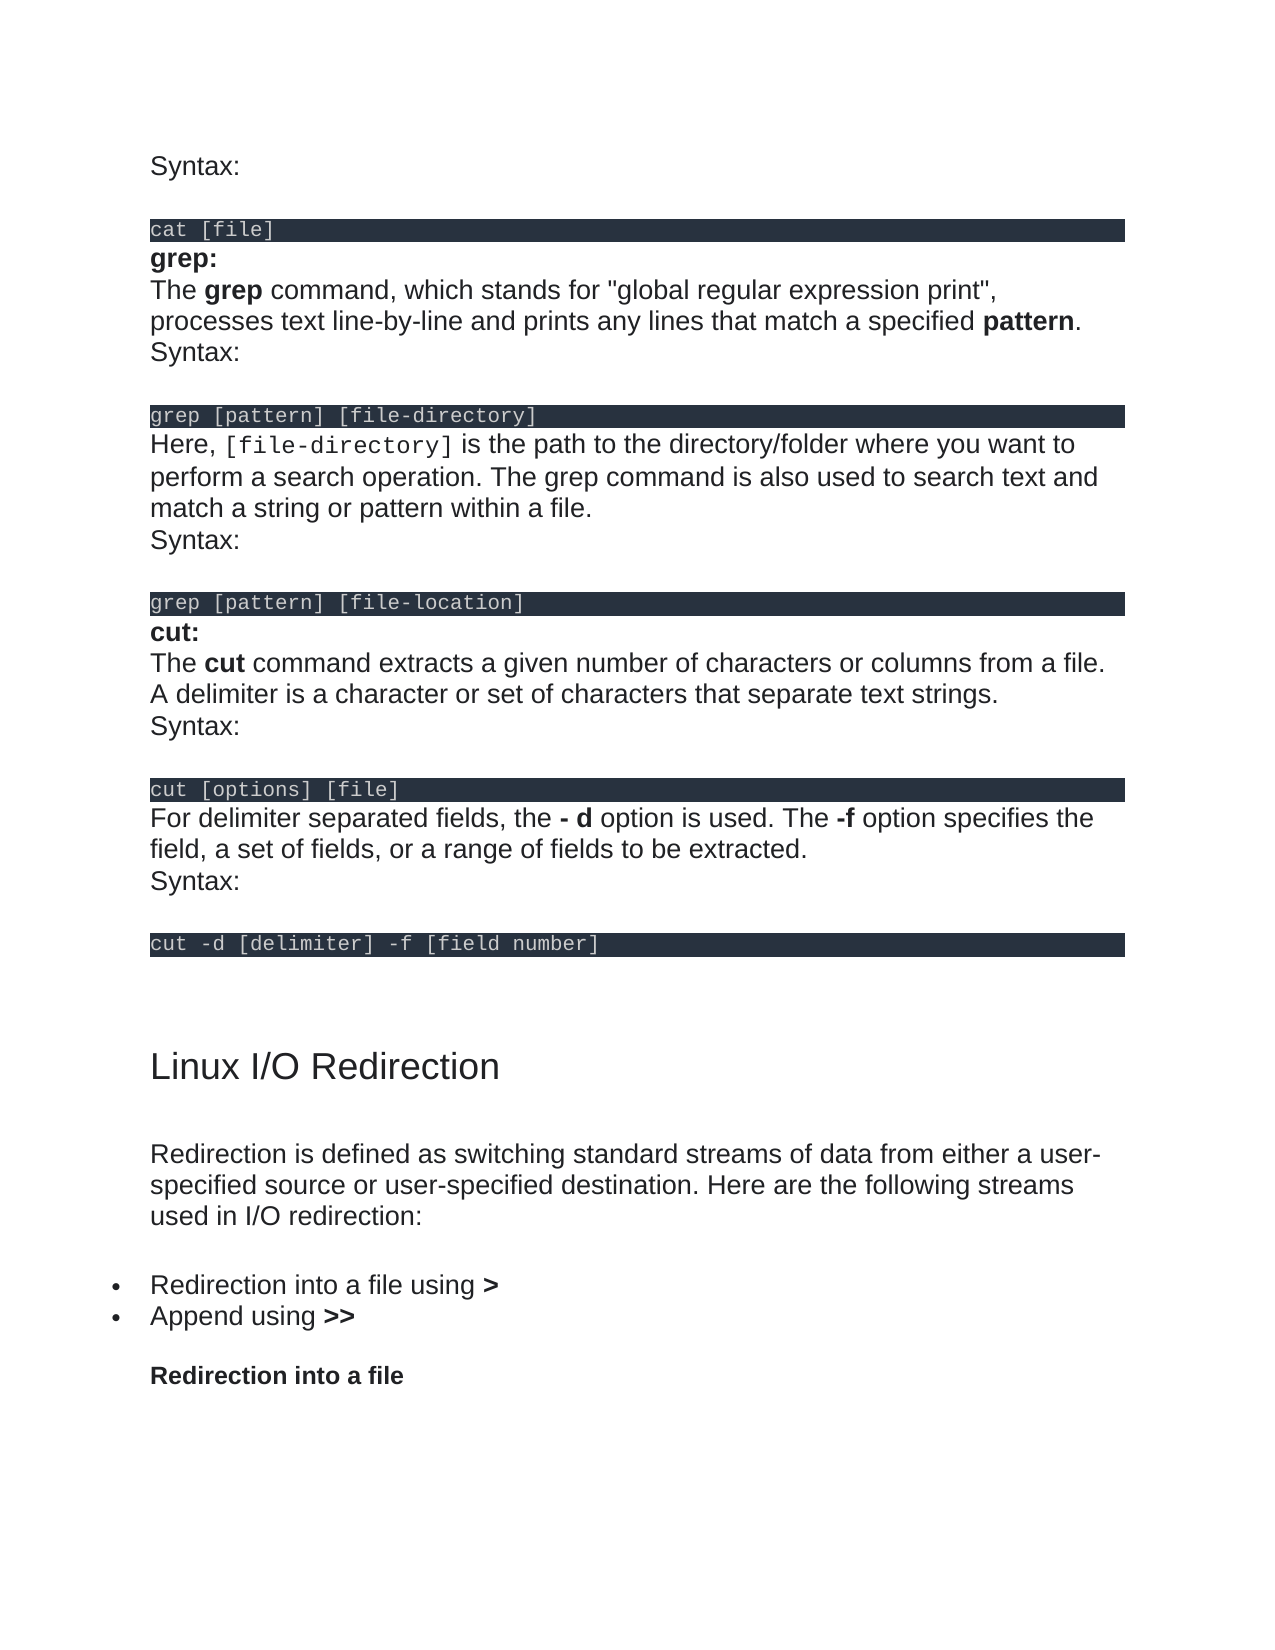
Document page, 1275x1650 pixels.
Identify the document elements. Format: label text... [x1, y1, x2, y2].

text cut: [150, 616, 1125, 647]
text Redirection into a file [150, 1361, 1125, 1389]
text Linux I/O Redirection [150, 1044, 1125, 1088]
text grep: [150, 242, 1125, 274]
text Syntax: [150, 524, 1125, 555]
text Syntax: [150, 150, 1125, 181]
text grep [pattern] [file-location] [150, 592, 1125, 616]
list Redirection into a file using > [112, 1269, 1125, 1300]
text cut -d [delimiter] -f [field number] [150, 933, 1125, 957]
text For delimiter separated fields, the - d option is used. The -f option specifies the field, a set of fields, or a range of fields to be extracted. [150, 802, 1125, 865]
text Syntax: [150, 865, 1125, 896]
text cat [file] [150, 219, 1125, 242]
text grep [pattern] [file-directory] [150, 405, 1125, 428]
text Syntax: [150, 336, 1125, 367]
text Syntax: [150, 710, 1125, 741]
text The cut command extracts a given number of characters or columns from a file. A delimiter is a character or set of characters that separate text strings. [150, 647, 1125, 710]
text The grep command, which stands for "global regular expression print", processes text line-by-line and prints any lines that match a specified pattern. [150, 274, 1125, 336]
text Redirection is defined as switching standard streams of data from either a user-specified source or user-specified destination. Here are the following streams used in I/O redirection: [150, 1138, 1125, 1231]
text cut [options] [file] [150, 778, 1125, 802]
text Here, [file-directory] is the path to the directory/folder where you want to perform a search operation. The grep command is also used to search text and match a string or pattern within a file. [150, 428, 1125, 524]
list Append using >> [112, 1300, 1125, 1331]
